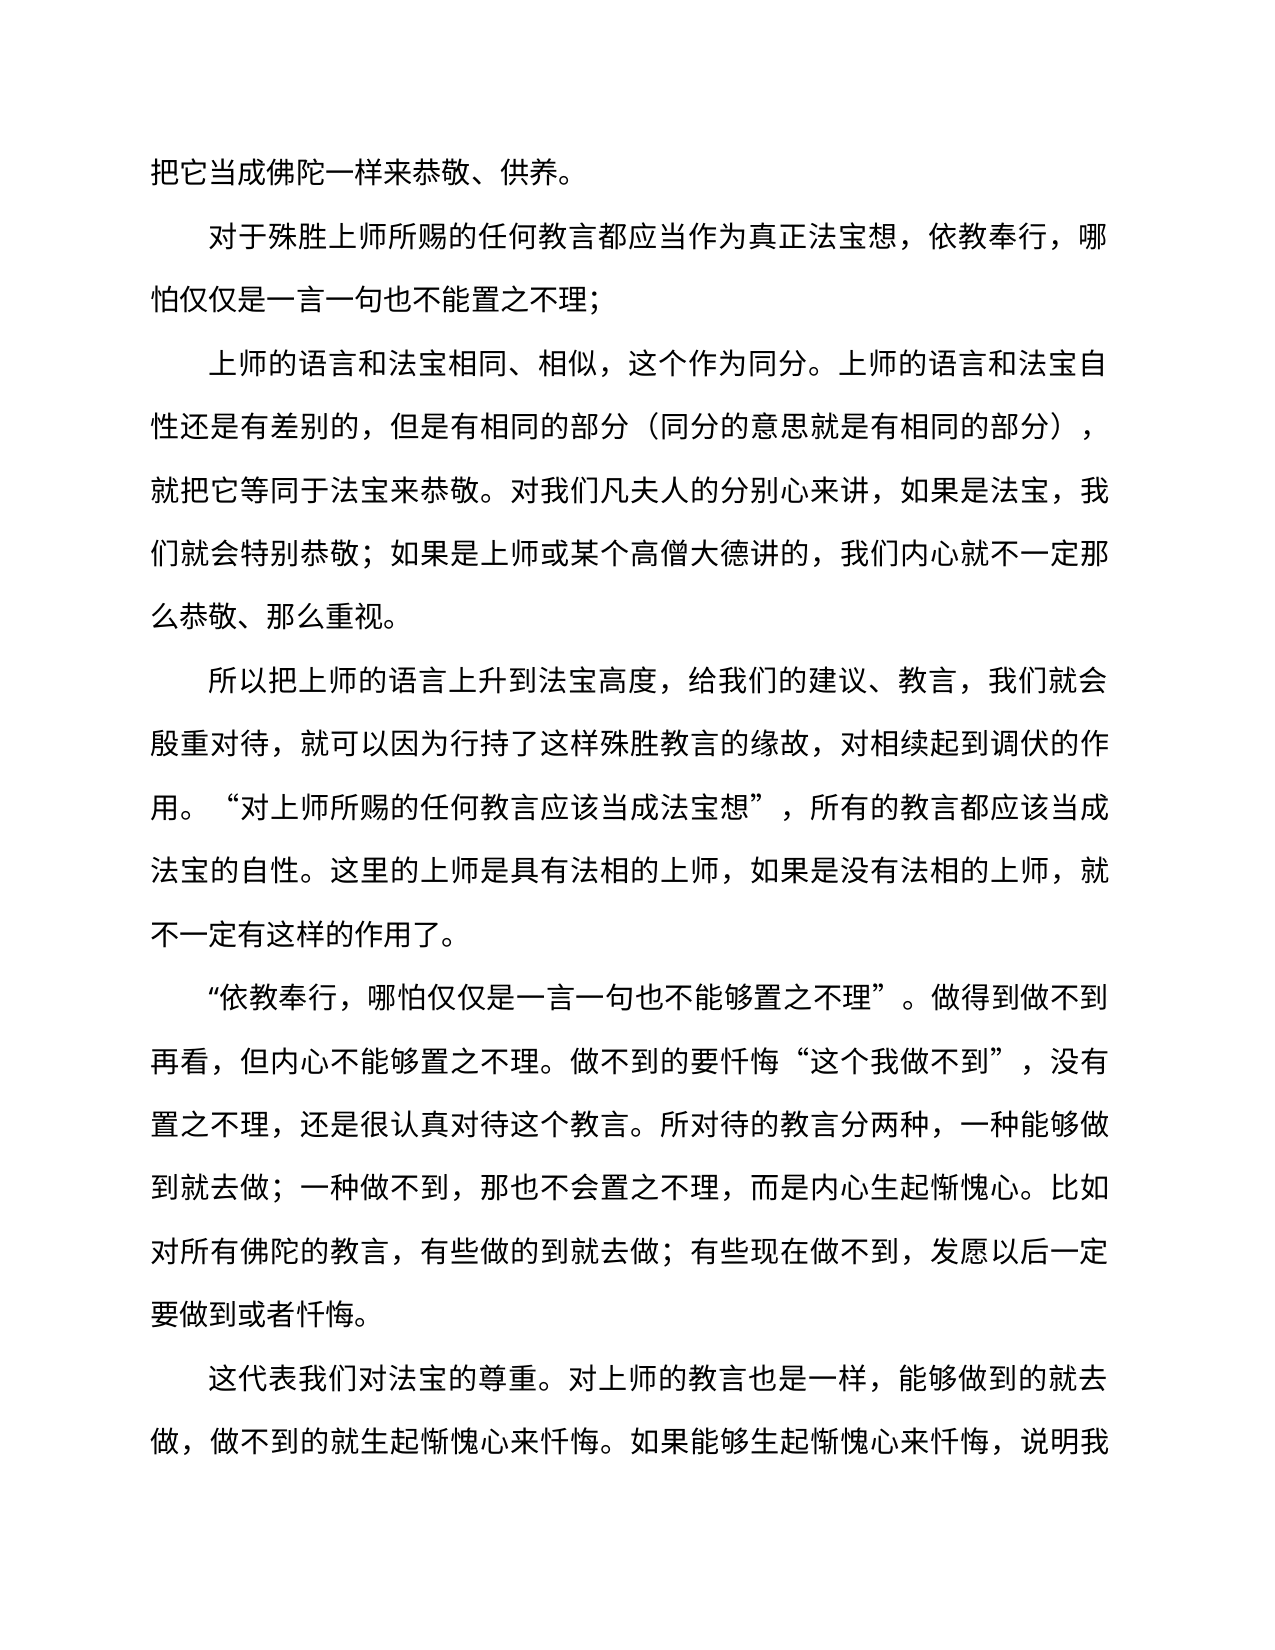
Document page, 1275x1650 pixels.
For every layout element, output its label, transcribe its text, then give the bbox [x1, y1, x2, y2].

text 所以把上师的语言上升到法宝高度，给我们的建议、教言，我们就会殷重对待，就可以因为行持了这样殊胜教言的缘故，对相续起到调伏的作用。“对上师所赐的任何教言应该当成法宝想”，所有的教言都应该当成法宝的自性。这里的上师是具有法相的上师，如果是没有法相的上师，就不一定有这样的作用了。 [150, 657, 1110, 953]
text 对于殊胜上师所赐的任何教言都应当作为真正法宝想，依教奉行，哪怕仅仅是一言一句也不能置之不理； [150, 213, 1110, 319]
text 上师的语言和法宝相同、相似，这个作为同分。上师的语言和法宝自性还是有差别的，但是有相同的部分（同分的意思就是有相同的部分），就把它等同于法宝来恭敬。对我们凡夫人的分别心来讲，如果是法宝，我们就会特别恭敬；如果是上师或某个高僧大德讲的，我们内心就不一定那么恭敬、那么重视。 [150, 340, 1110, 636]
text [150, 150, 1110, 192]
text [150, 1355, 1110, 1461]
text “依教奉行，哪怕仅仅是一言一句也不能够置之不理”。做得到做不到再看，但内心不能够置之不理。做不到的要忏悔“这个我做不到”，没有置之不理，还是很认真对待这个教言。所对待的教言分两种，一种能够做到就去做；一种做不到，那也不会置之不理，而是内心生起惭愧心。比如对所有佛陀的教言，有些做的到就去做；有些现在做不到，发愿以后一定要做到或者忏悔。 [150, 975, 1110, 1334]
